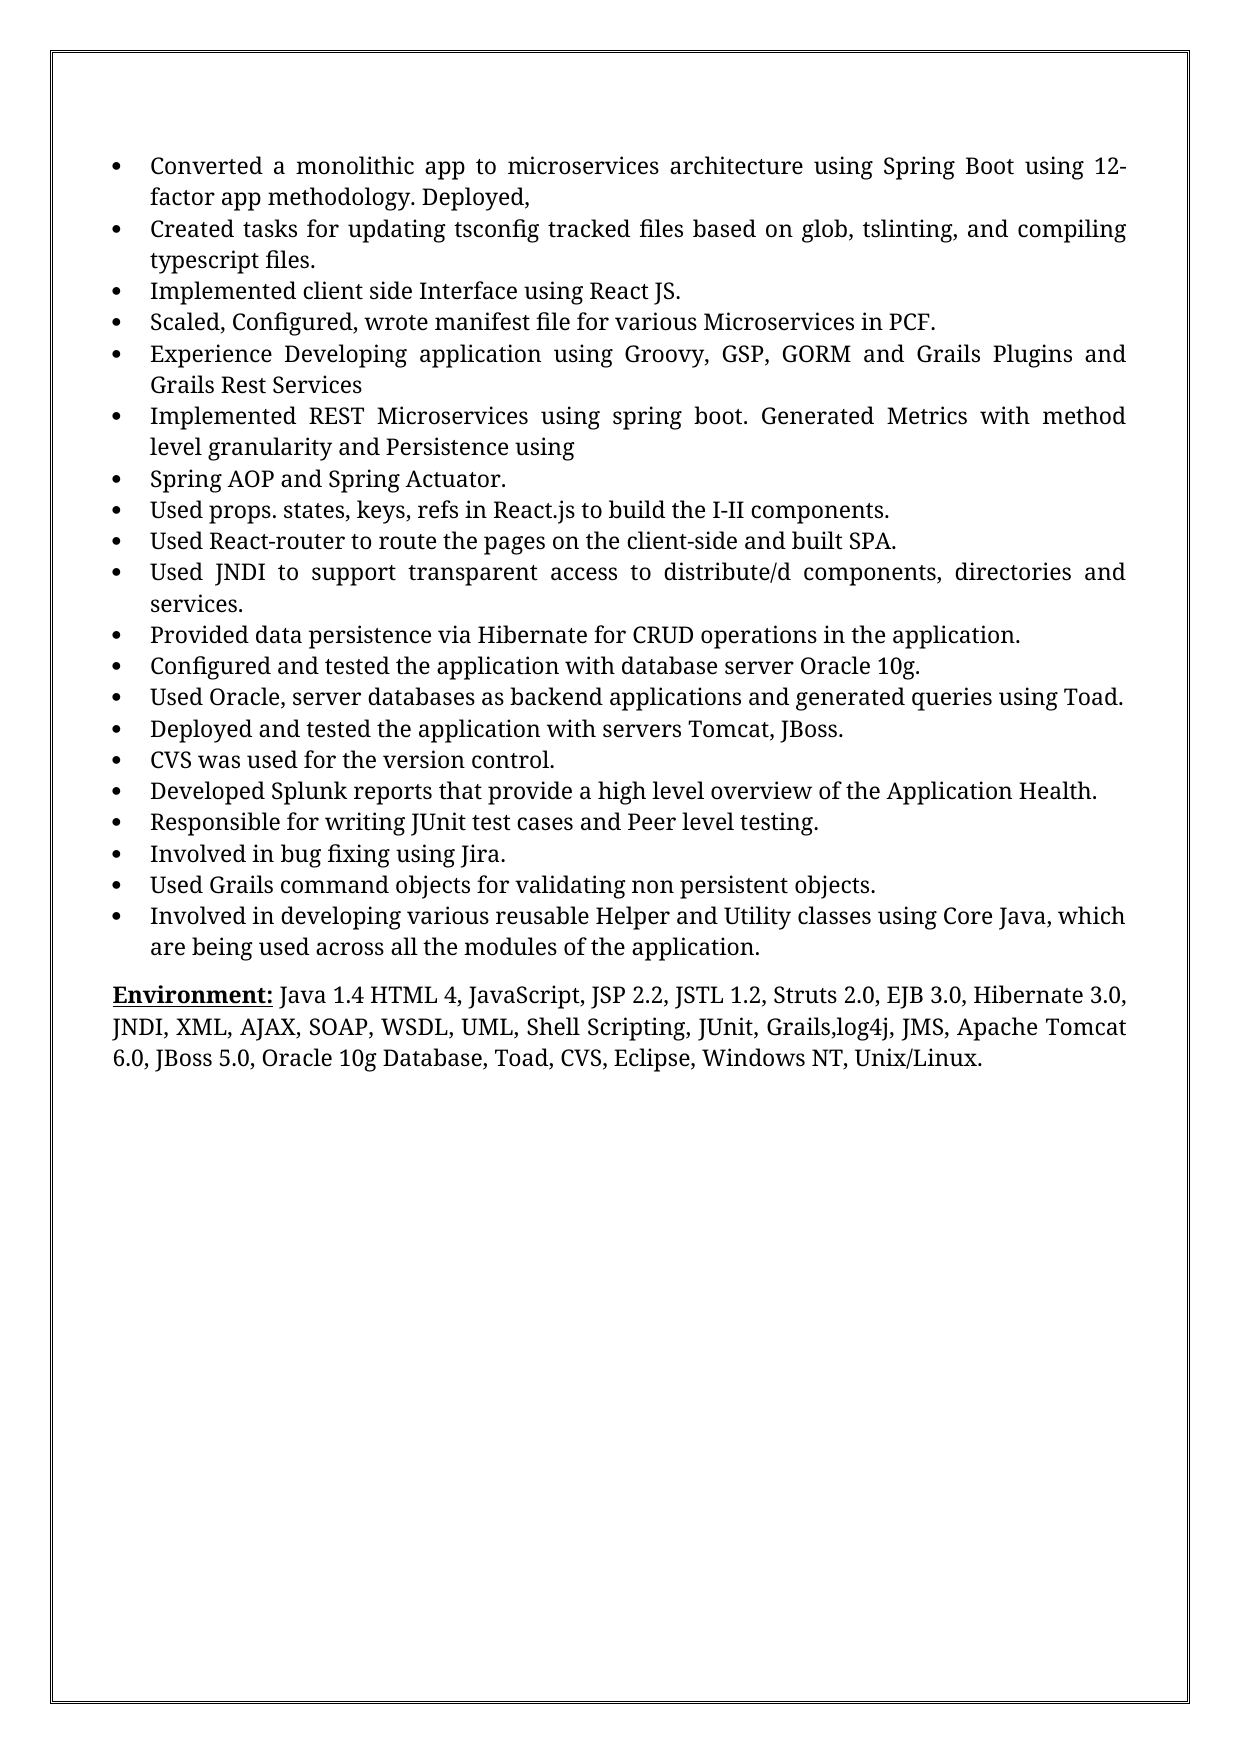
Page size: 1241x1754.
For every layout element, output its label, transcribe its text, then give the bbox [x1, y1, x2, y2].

list Converted a monolithic app to microservices architecture using Spring Boot using 12-factor app methodology. Deployed, [112, 150, 1128, 212]
list Spring AOP and Spring Actuator. [112, 462, 1128, 494]
list Implemented client side Interface using React JS. [112, 275, 1128, 306]
list Involved in developing various reusable Helper and Utility classes using Core Java, which are being used across all the modules of the application. [112, 900, 1128, 962]
list Used React-router to route the pages on the client-side and built SPA. [112, 525, 1128, 556]
list Deployed and tested the application with servers Tomcat, JBoss. [112, 712, 1128, 744]
text Environment: Java 1.4 HTML 4, JavaScript, JSP 2.2, JSTL 1.2, Struts 2.0, EJB 3.0, Hibernate 3.0, JNDI, XML, AJAX, SOAP, WSDL, UML, Shell Scripting, JUnit, Grails,log4j, JMS, Apache Tomcat 6.0, JBoss 5.0, Oracle 10g Database, Toad, CVS, Eclipse, Windows NT, Unix/Linux. [112, 979, 1128, 1073]
list Provided data persistence via Hibernate for CRUD operations in the application. [112, 619, 1128, 650]
list Responsible for writing JUnit test cases and Peer level testing. [112, 806, 1128, 837]
list Used Oracle, server databases as backend applications and generated queries using Toad. [112, 681, 1128, 712]
list Created tasks for updating tsconfig tracked files based on glob, tslinting, and compiling typescript files. [112, 212, 1128, 275]
list Configured and tested the application with database server Oracle 10g. [112, 650, 1128, 681]
list Implemented REST Microservices using spring boot. Generated Metrics with method level granularity and Persistence using [112, 400, 1128, 462]
list Involved in bug fixing using Jira. [112, 837, 1128, 869]
list Scaled, Configured, wrote manifest file for various Microservices in PCF. [112, 306, 1128, 337]
list Used JNDI to support transparent access to distribute/d components, directories and services. [112, 556, 1128, 619]
list Used props. states, keys, refs in React.js to build the I-II components. [112, 494, 1128, 525]
list Developed Splunk reports that provide a high level overview of the Application Health. [112, 775, 1128, 806]
list Experience Developing application using Groovy, GSP, GORM and Grails Plugins and Grails Rest Services [112, 337, 1128, 400]
list Used Grails command objects for validating non persistent objects. [112, 869, 1128, 900]
list CVS was used for the version control. [112, 744, 1128, 775]
